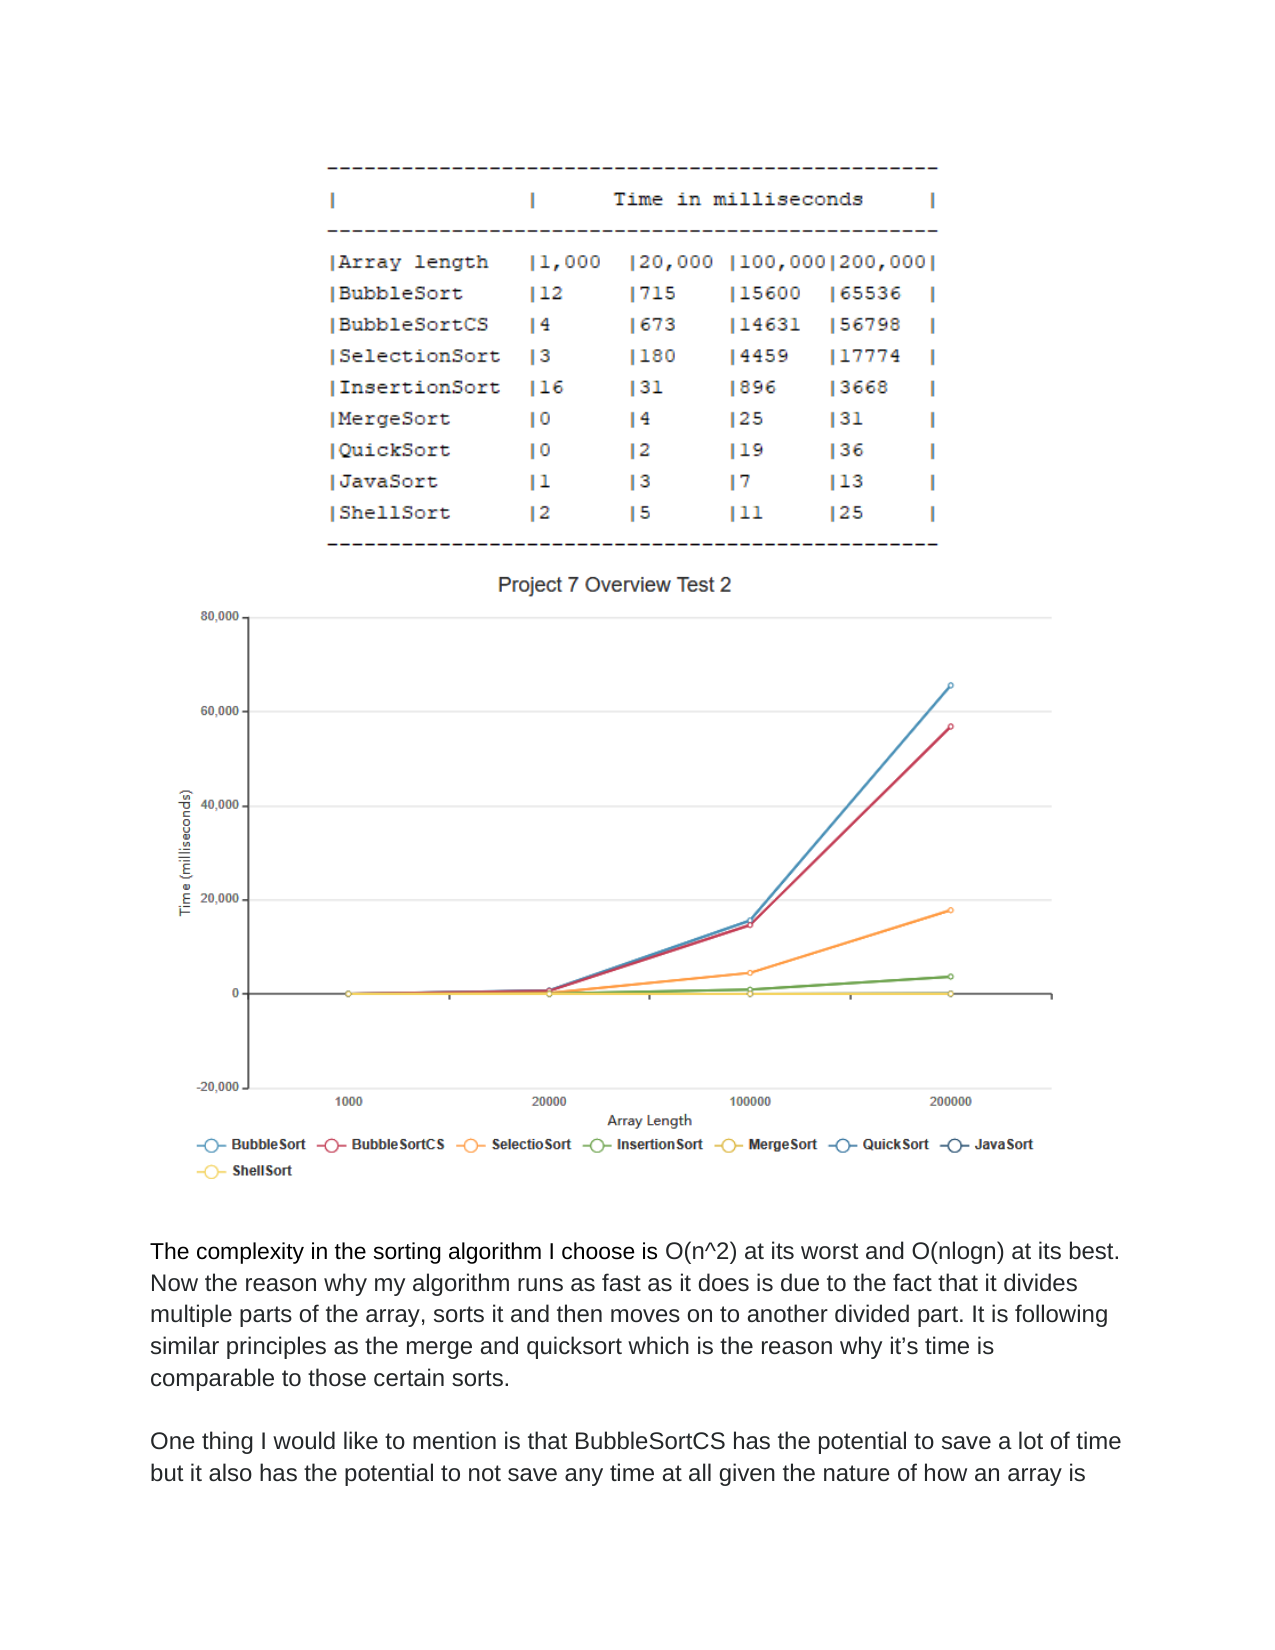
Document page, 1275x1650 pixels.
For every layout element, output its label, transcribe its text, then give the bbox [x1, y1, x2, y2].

picture [314, 150, 961, 566]
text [150, 1427, 1125, 1486]
text The complexity in the sorting algorithm I choose is O(n^2) at its worst and O(nlogn) at its best. Now the reason why my algorithm runs as fast as it does is due to the fact that it divides multiple parts of the array, sorts it and then moves on to another divided part. It is following similar principles as the merge and quicksort which is the reason why it’s time is comparable to those certain sorts. [150, 1237, 1125, 1391]
picture [150, 569, 1125, 1203]
